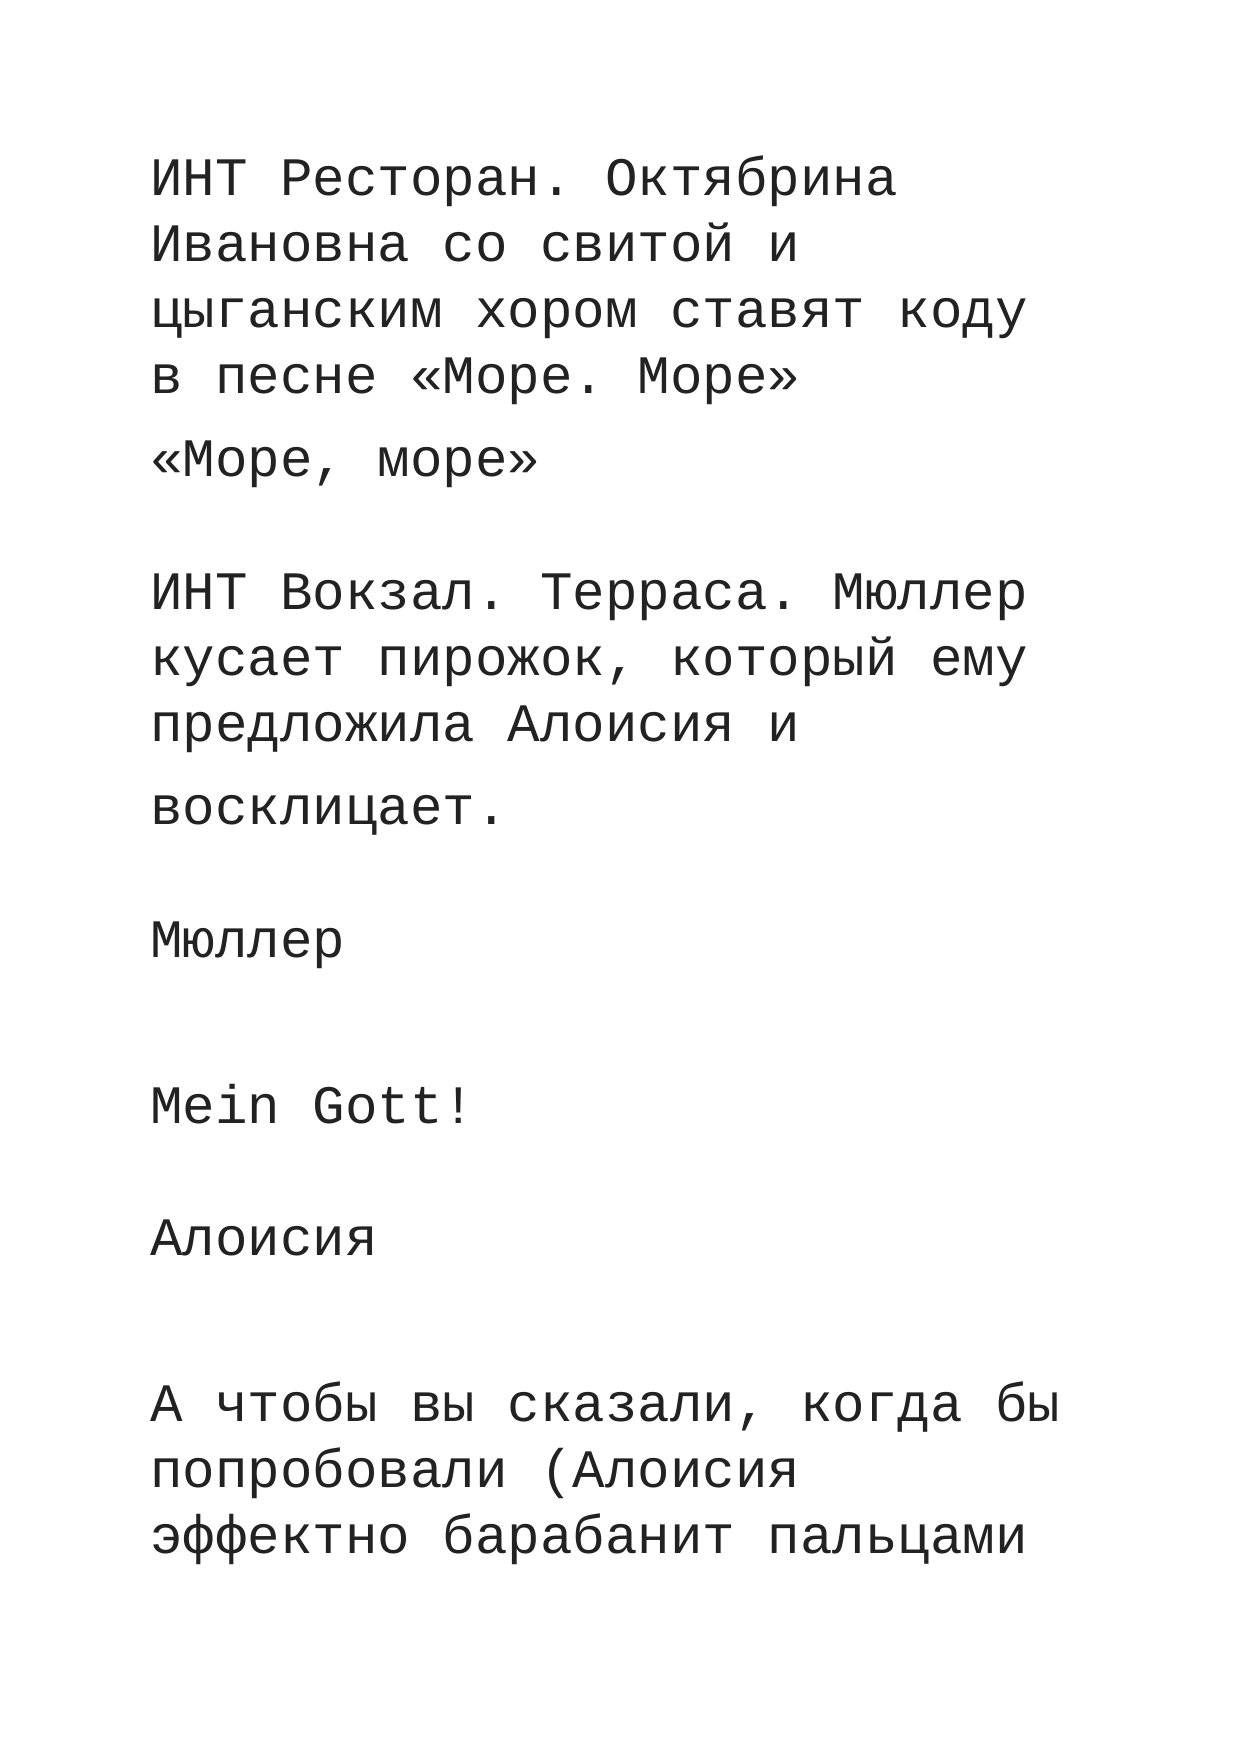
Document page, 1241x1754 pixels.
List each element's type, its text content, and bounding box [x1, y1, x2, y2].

text «Море, море» ИНТ Вокзал. Терраса. Мюллер кусает пирожок, который ему предложила Алоисия и [150, 432, 1090, 758]
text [150, 1376, 1090, 1570]
text Mein Gott! Алоисия [150, 1078, 1090, 1272]
text ИНТ Ресторан. Октябрина Ивановна со свитой и цыганским хором ставят коду в песне «Море. Море» [150, 150, 1090, 410]
text восклицает. Мюллер [150, 779, 1090, 973]
